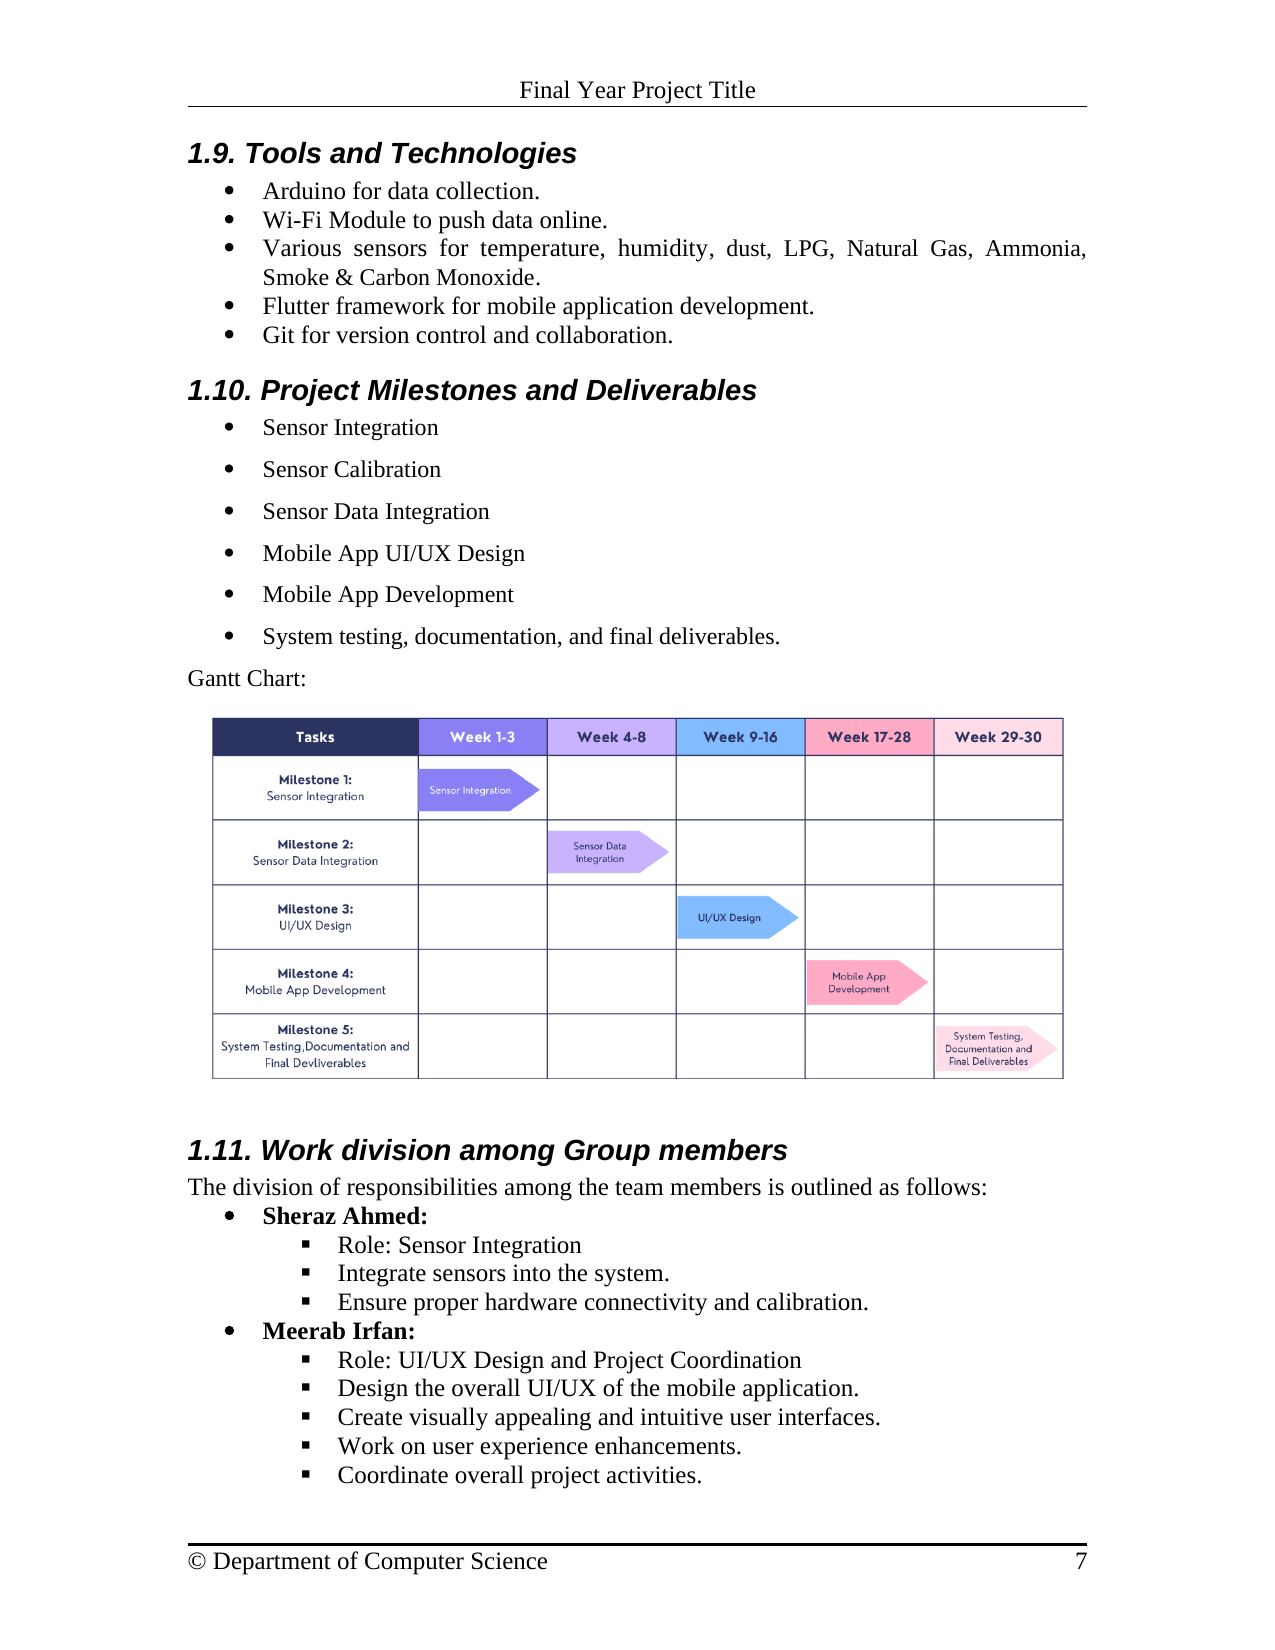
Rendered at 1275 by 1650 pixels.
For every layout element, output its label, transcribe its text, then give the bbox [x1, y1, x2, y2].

list Sensor Calibration [225, 455, 1081, 483]
text The division of responsibilities among the team members is outlined as follows: [187, 1172, 1087, 1201]
list Design the overall UI/UX of the mobile application. [300, 1373, 1087, 1402]
list Work on user experience enhancements. [300, 1431, 1087, 1460]
list Coordinate overall project activities. [300, 1460, 1087, 1488]
picture [187, 705, 1088, 1094]
list Sensor Data Integration [225, 497, 1081, 524]
list Wi-Fi Module to push data online. [225, 205, 1087, 233]
list Mobile App UI/UX Design [225, 538, 1081, 566]
list Meerab Irfan: [225, 1316, 1087, 1345]
list Create visually appealing and intuitive user interfaces. [300, 1402, 1087, 1431]
list System testing, documentation, and final deliverables. [225, 622, 1081, 650]
list Sheraz Ahmed: [225, 1201, 1087, 1230]
list Mobile App Development [225, 580, 1081, 608]
subtitle 1.10. Project Milestones and Deliverables [187, 373, 1087, 407]
list Flutter framework for mobile application development. [225, 291, 1087, 320]
list Arduino for data collection. [225, 176, 1087, 205]
list Role: UI/UX Design and Project Coordination [300, 1345, 1087, 1373]
list Git for version control and collaboration. [225, 320, 1087, 348]
list Various sensors for temperature, humidity, dust, LPG, Natural Gas, Ammonia, Smoke & Carbon Monoxide. [225, 233, 1087, 291]
text Gantt Chart: [187, 664, 1081, 691]
list Sensor Integration [225, 413, 1081, 441]
subtitle 1.11. Work division among Group members [187, 1132, 1087, 1166]
list Ensure proper hardware connectivity and calibration. [300, 1287, 1087, 1316]
subtitle 1.9. Tools and Technologies [187, 136, 1087, 170]
list Role: Sensor Integration [300, 1230, 1087, 1258]
list Integrate sensors into the system. [300, 1258, 1087, 1287]
